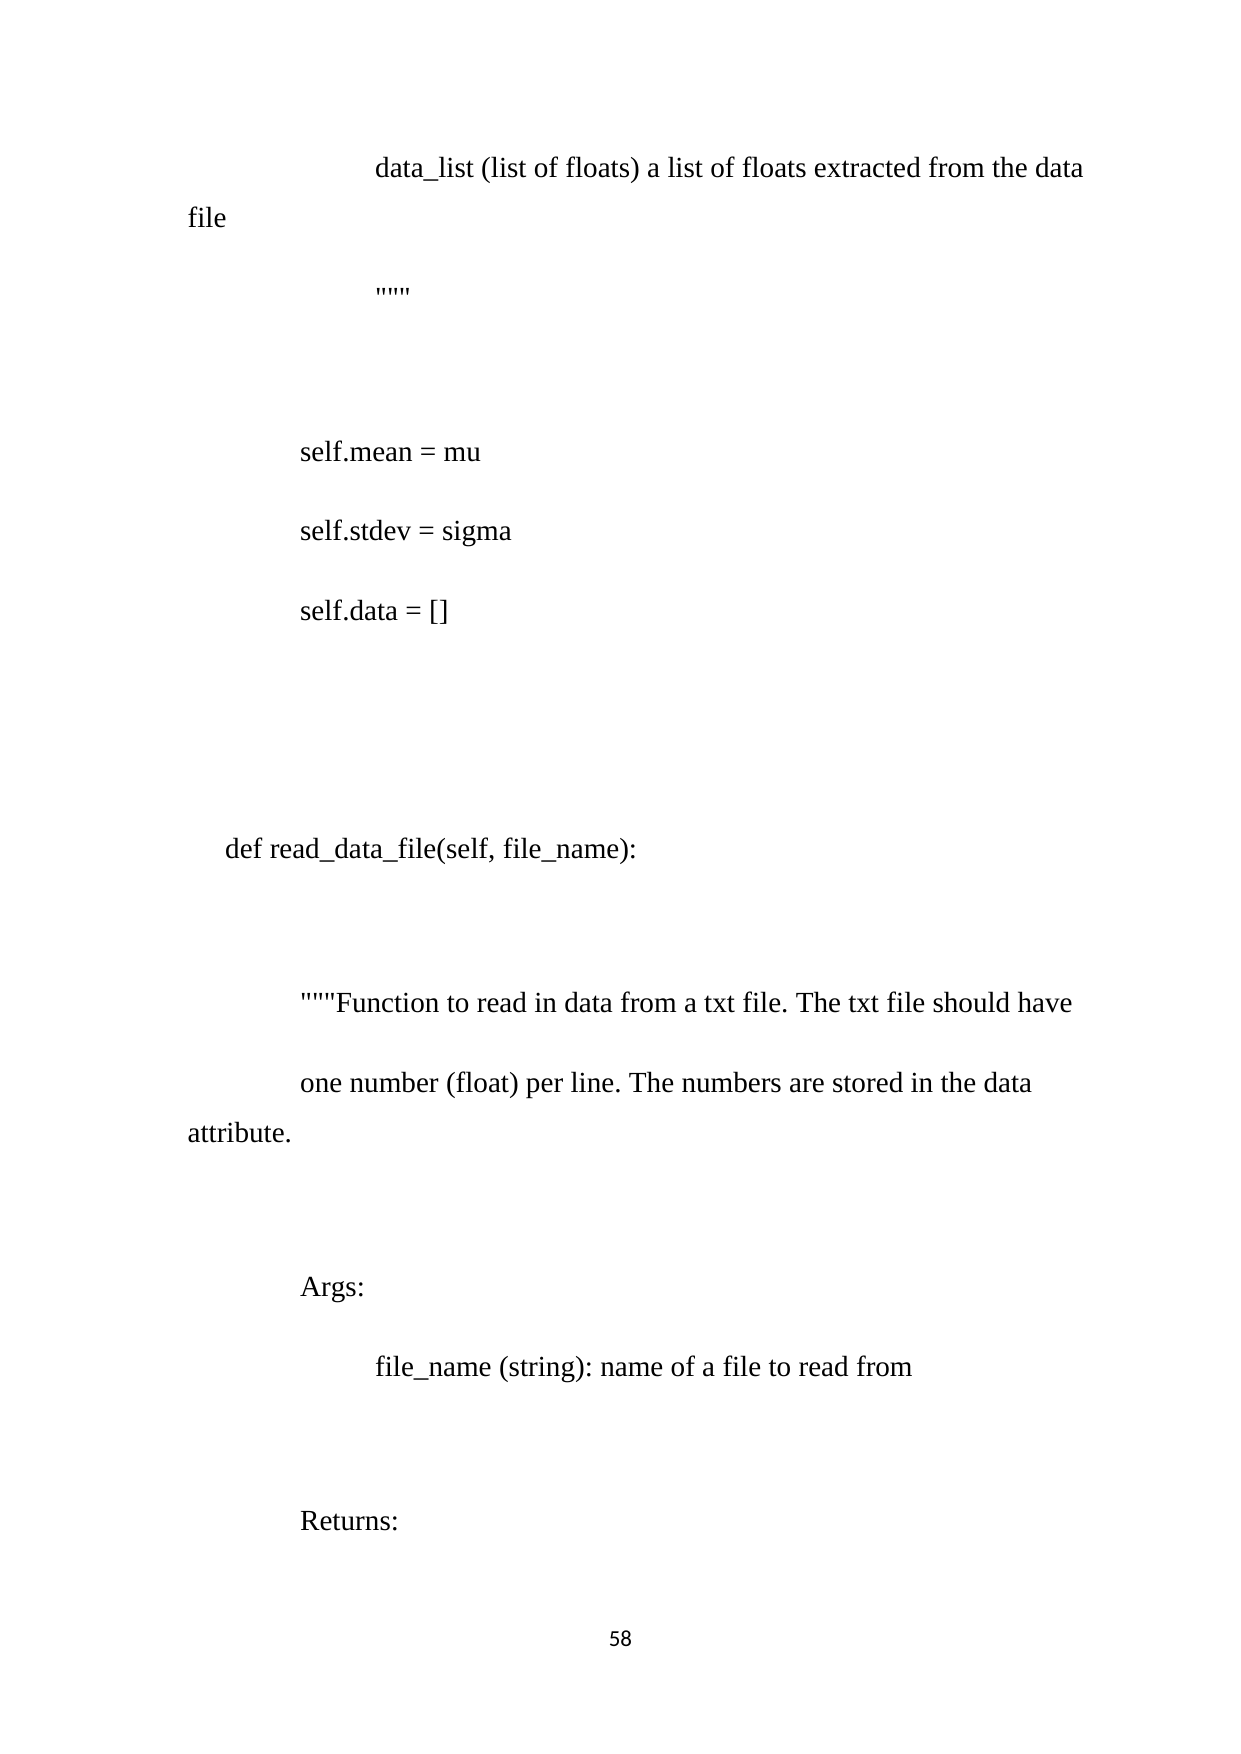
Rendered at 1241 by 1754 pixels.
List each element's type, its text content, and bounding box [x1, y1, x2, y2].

text Args: [187, 1269, 1090, 1303]
text def read_data_file(self, file_name): [187, 831, 1090, 865]
text data_list (list of floats) a list of floats extracted from the data file [187, 150, 1090, 234]
text self.stdev = sigma [187, 513, 1090, 547]
text self.data = [] [187, 593, 1090, 626]
text Returns: [187, 1503, 1090, 1537]
text """Function to read in data from a txt file. The txt file should have [187, 986, 1090, 1019]
text one number (float) per line. The numbers are stored in the data attribute. [187, 1065, 1090, 1149]
text self.mean = mu [187, 434, 1090, 467]
text """ [187, 280, 1090, 313]
text file_name (string): name of a file to read from [187, 1349, 1090, 1382]
